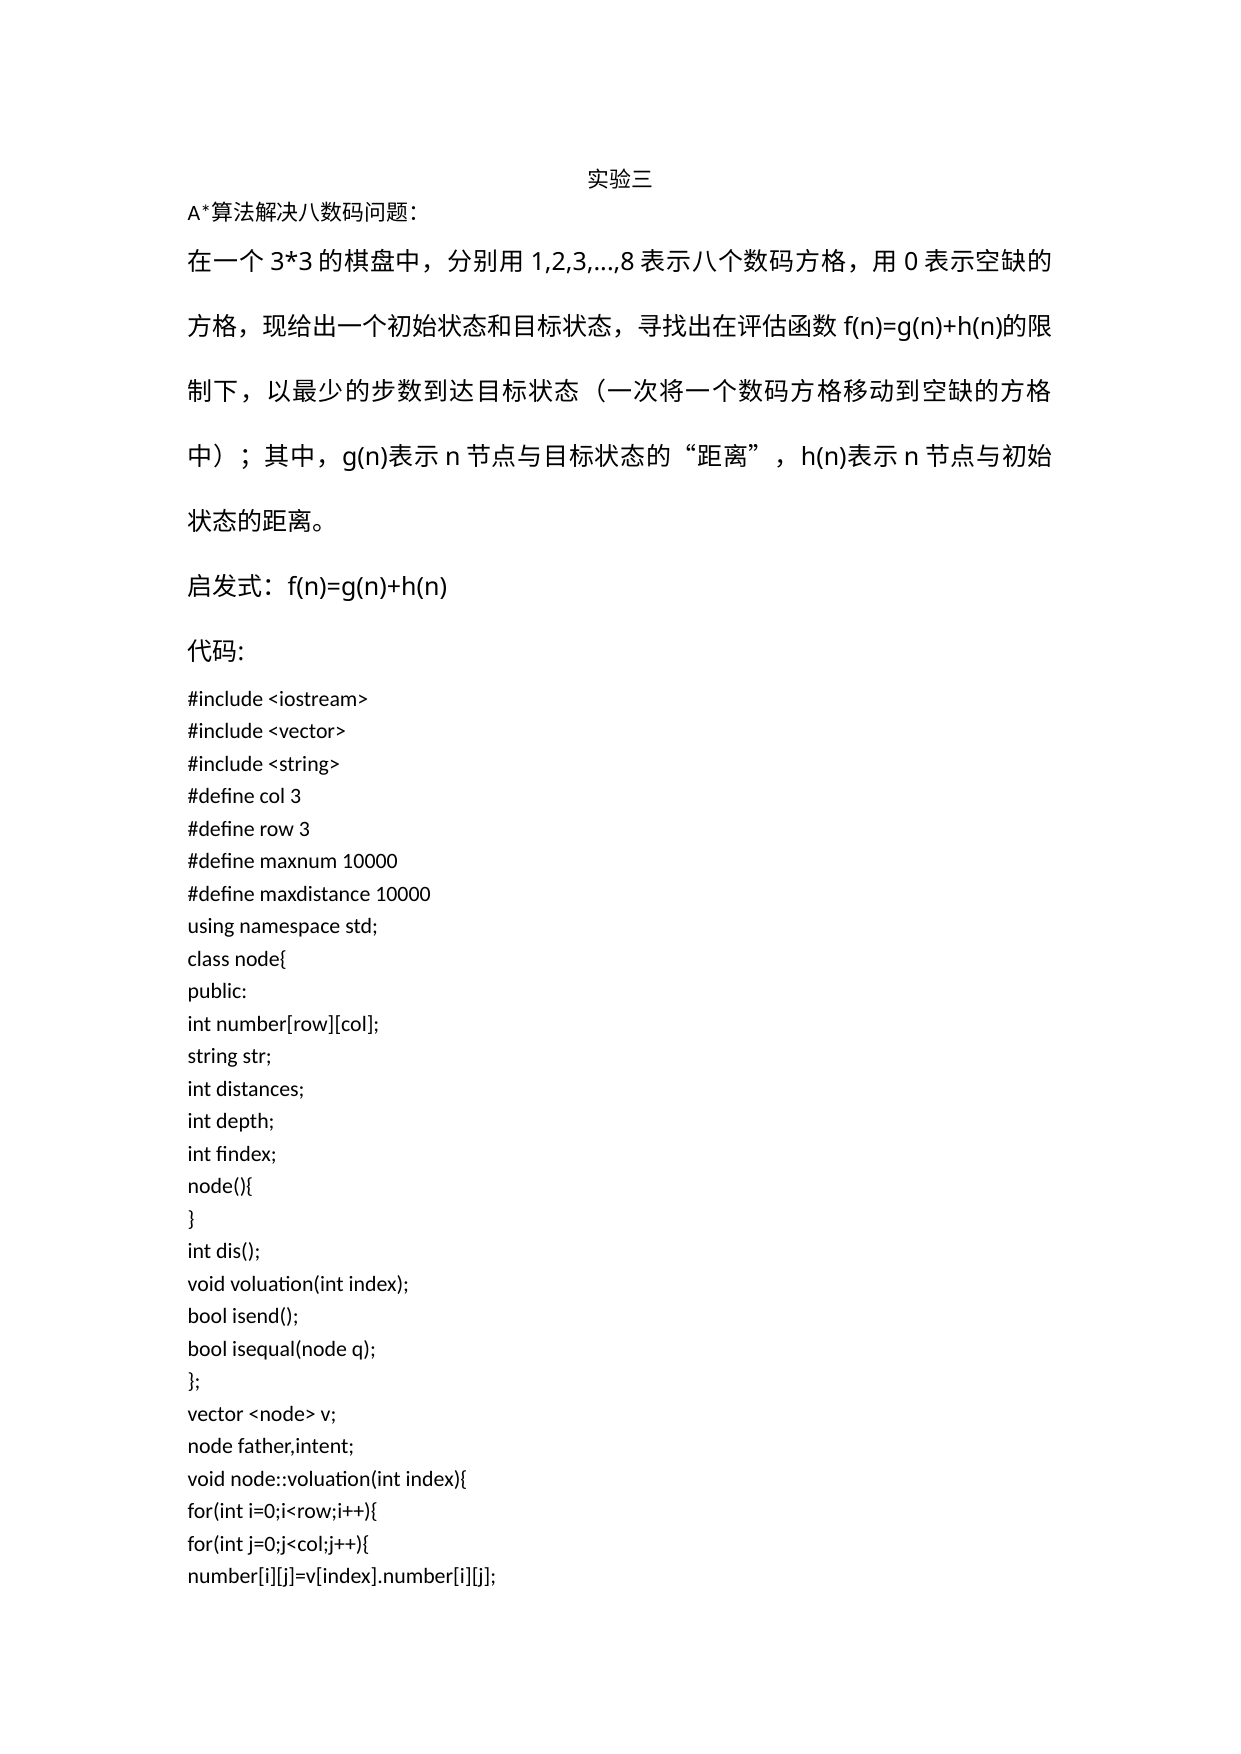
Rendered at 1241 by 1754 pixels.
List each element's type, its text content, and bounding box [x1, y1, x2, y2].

text #define maxnum 10000 [187, 844, 1053, 877]
text #include <string> [187, 747, 1053, 779]
text } [187, 1202, 1053, 1234]
text #define maxdistance 10000 [187, 877, 1053, 909]
text #include <iostream> [187, 682, 1053, 714]
text 启发式：f(n)=g(n)+h(n) [187, 552, 1053, 617]
text string str; [187, 1039, 1053, 1072]
text int dis(); [187, 1234, 1053, 1267]
text int number[row][col]; [187, 1007, 1053, 1039]
text }; [187, 1364, 1053, 1397]
text 实验三 [187, 162, 1053, 194]
text node(){ [187, 1169, 1053, 1202]
text A*算法解决八数码问题： [187, 194, 1053, 227]
text class node{ [187, 942, 1053, 974]
text int findex; [187, 1137, 1053, 1169]
text for(int i=0;i<row;i++){ [187, 1494, 1053, 1527]
text for(int j=0;j<col;j++){ [187, 1527, 1053, 1559]
text int depth; [187, 1104, 1053, 1137]
text vector <node> v; [187, 1397, 1053, 1429]
text #include <vector> [187, 714, 1053, 747]
text #define col 3 [187, 779, 1053, 812]
text 在一个3*3的棋盘中，分别用1,2,3,...,8表示八个数码方格，用0表示空缺的方格，现给出一个初始状态和目标状态，寻找出在评估函数f(n)=g(n)+h(n)的限制下，以最少的步数到达目标状态（一次将一个数码方格移动到空缺的方格中）；其中，g(n)表示n节点与目标状态的“距离”，h(n)表示n节点与初始状态的距离。 [187, 227, 1053, 552]
text bool isend(); [187, 1299, 1053, 1332]
text node father,intent; [187, 1429, 1053, 1462]
text public: [187, 974, 1053, 1007]
text void node::voluation(int index){ [187, 1462, 1053, 1494]
text 代码: [187, 617, 1053, 682]
text using namespace std; [187, 909, 1053, 942]
text #define row 3 [187, 812, 1053, 844]
text number[i][j]=v[index].number[i][j]; [187, 1559, 1053, 1592]
text int distances; [187, 1072, 1053, 1104]
text void voluation(int index); [187, 1267, 1053, 1299]
text bool isequal(node q); [187, 1332, 1053, 1364]
